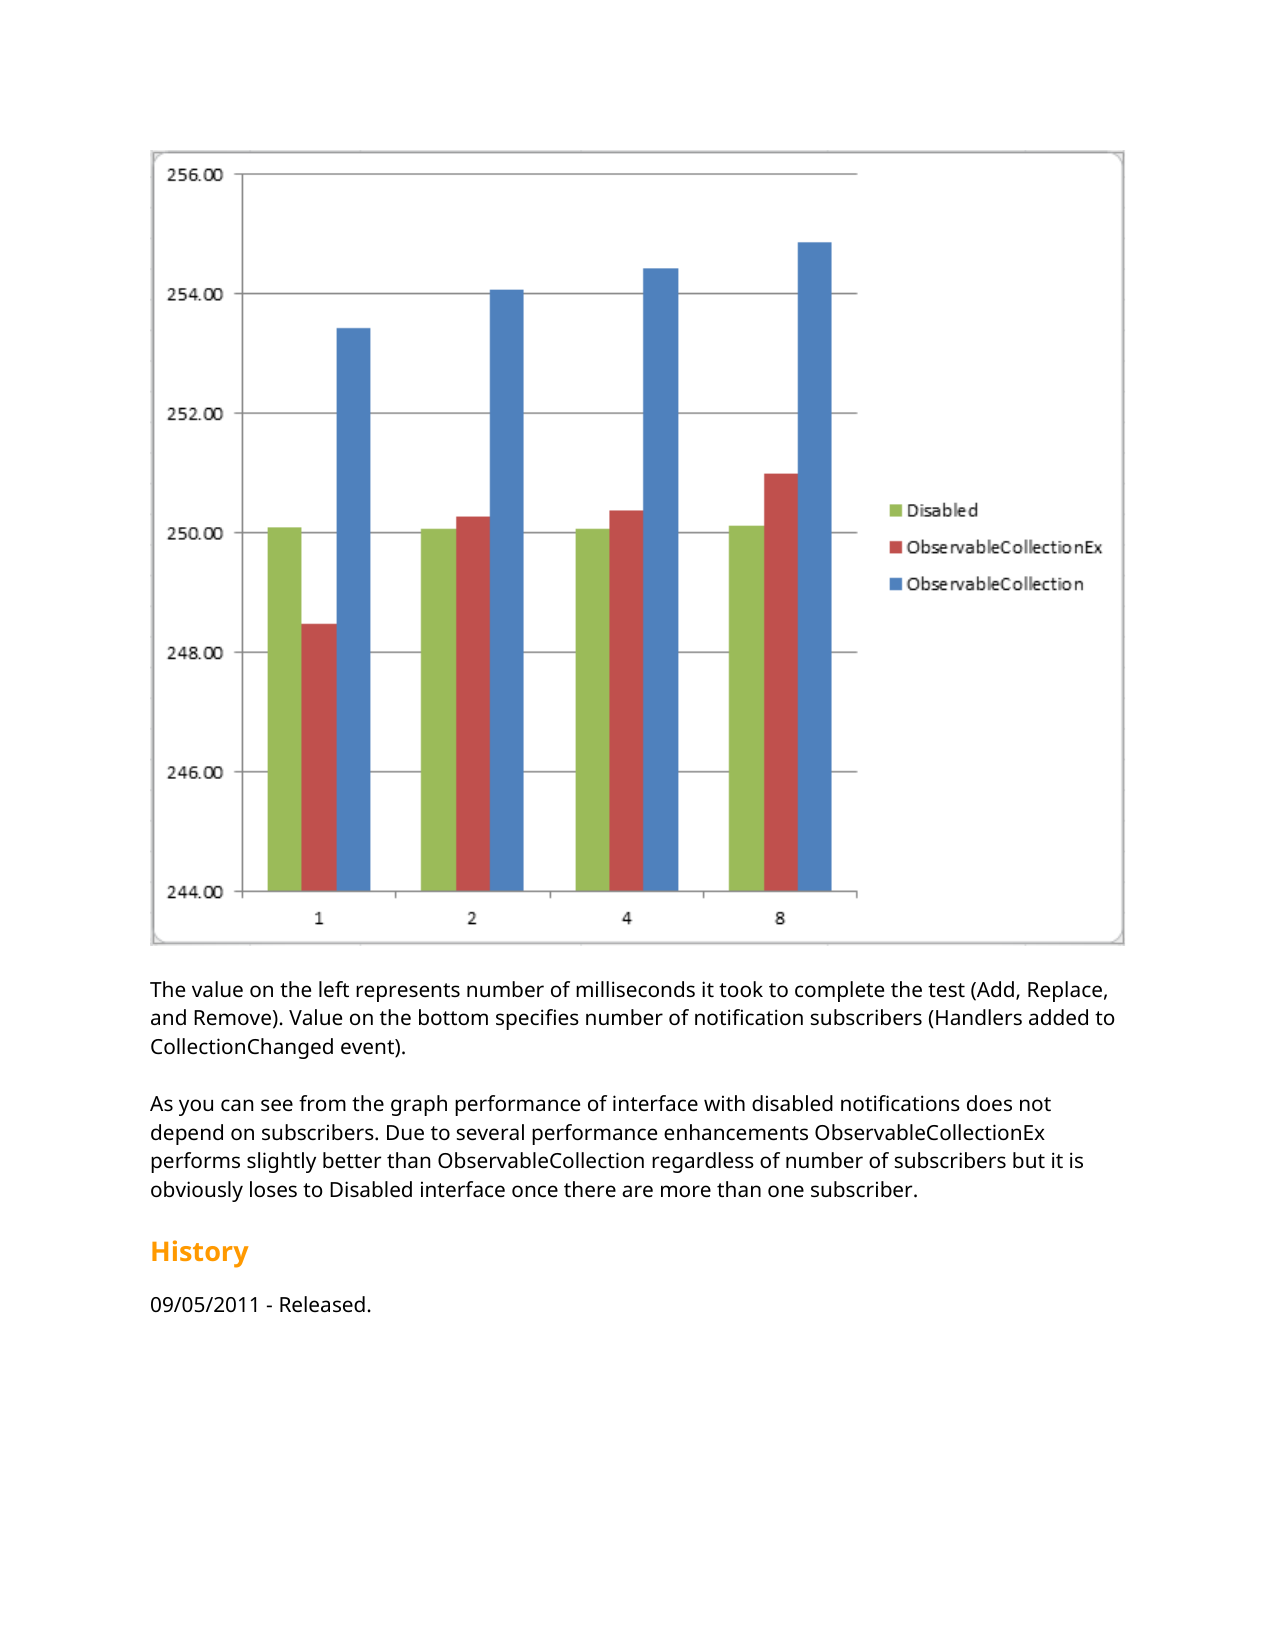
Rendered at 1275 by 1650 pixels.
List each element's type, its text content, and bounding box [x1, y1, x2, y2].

picture [150, 150, 1125, 946]
text As you can see from the graph performance of interface with disabled notifications does not depend on subscribers. Due to several performance enhancements ObservableCollectionEx performs slightly better than ObservableCollection regardless of number of subscribers but it is obviously loses to Disabled interface once there are more than one subscriber. [150, 1089, 1125, 1203]
text The value on the left represents number of milliseconds it took to complete the test (Add, Replace, and Remove). Value on the bottom specifies number of notification subscribers (Handlers added to CollectionChanged event). [150, 975, 1125, 1060]
text 09/05/2011 - Released. [150, 1290, 1125, 1319]
text History [150, 1232, 1125, 1269]
